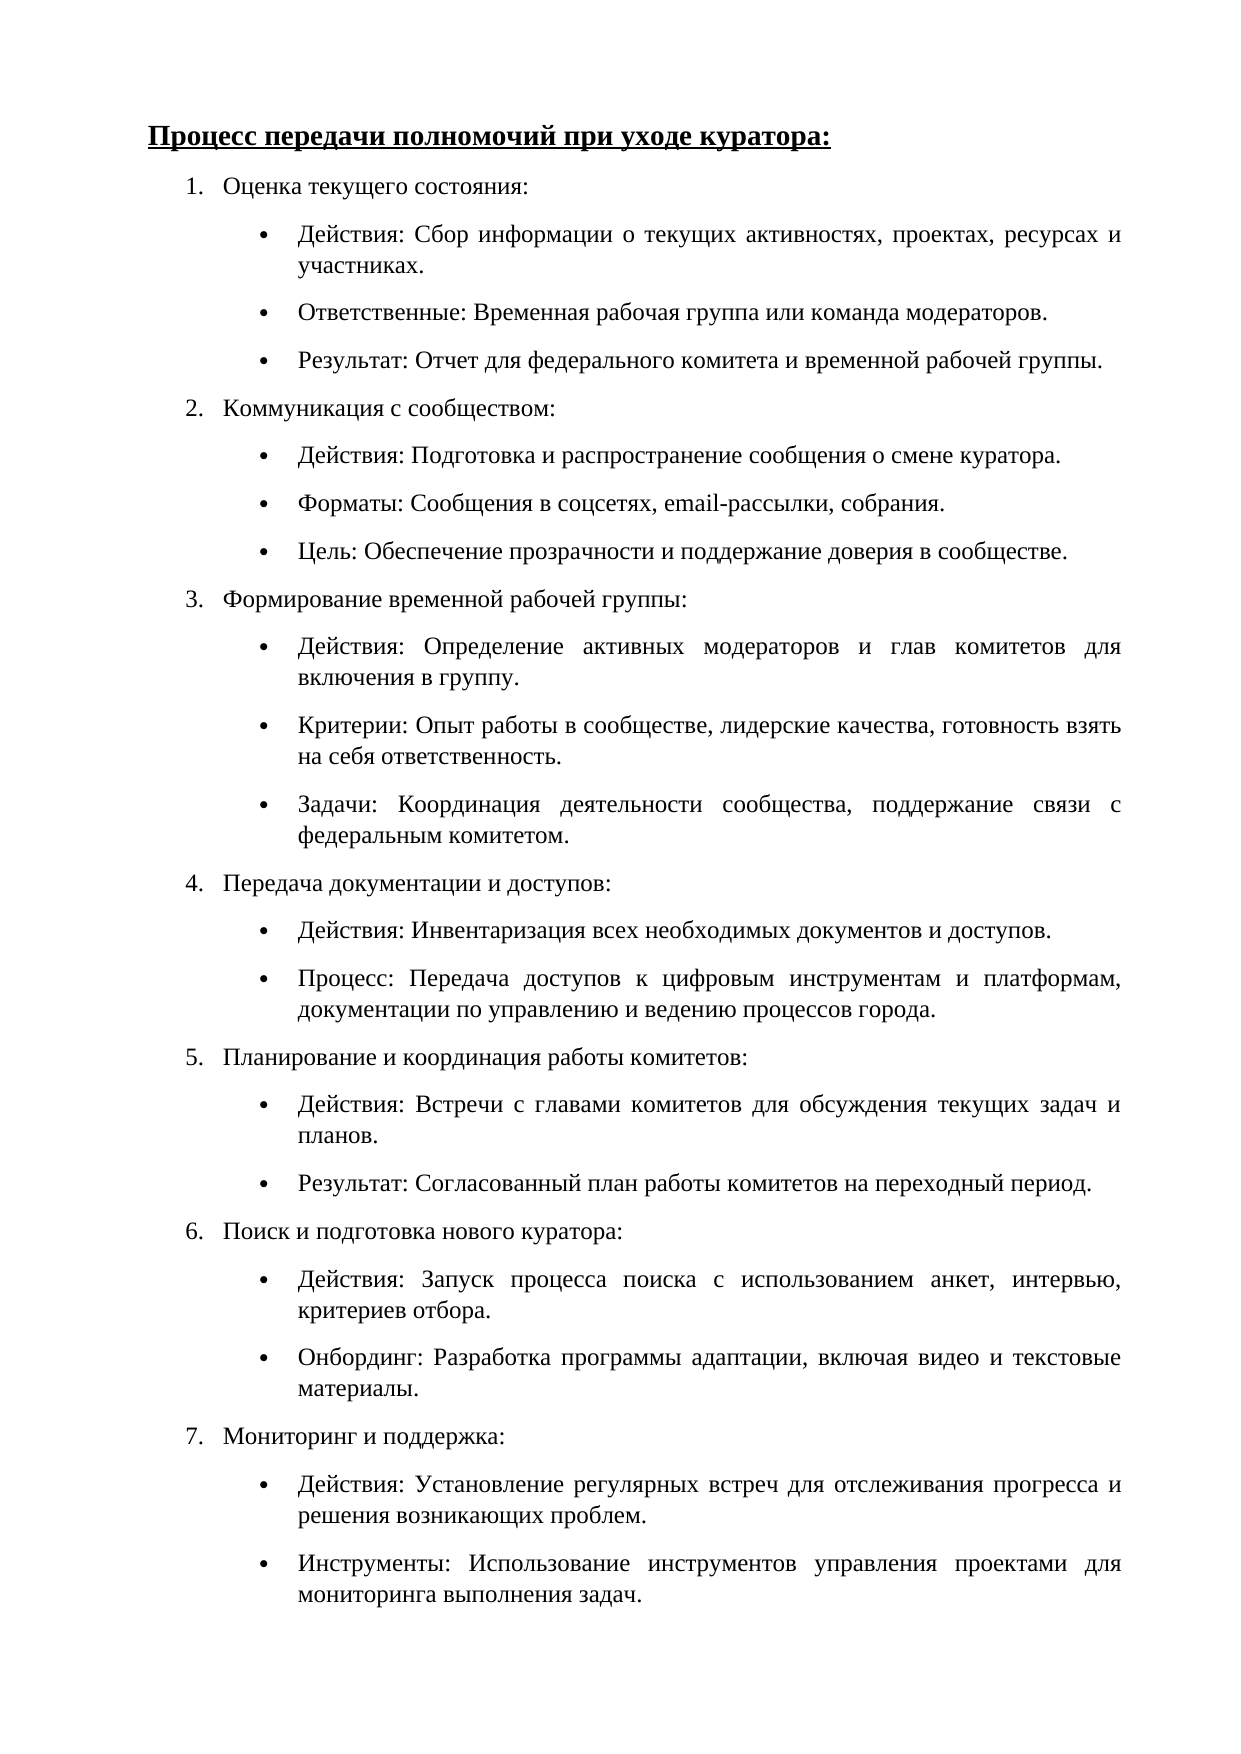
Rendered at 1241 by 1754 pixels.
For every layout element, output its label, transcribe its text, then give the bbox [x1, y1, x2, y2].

list Ответственные: Временная рабочая группа или команда модераторов. [260, 297, 1122, 326]
list Поиск и подготовка нового куратора: [185, 1216, 1122, 1245]
list Планирование и координация работы комитетов: [185, 1042, 1122, 1071]
list Действия: Инвентаризация всех необходимых документов и доступов. [260, 915, 1122, 944]
list Действия: Подготовка и распространение сообщения о смене куратора. [260, 441, 1122, 469]
list Процесс: Передача доступов к цифровым инструментам и платформам, документации по управлению и ведению процессов города. [260, 963, 1122, 1023]
list Задачи: Координация деятельности сообщества, поддержание связи с федеральным комитетом. [260, 789, 1122, 849]
list Формирование временной рабочей группы: [185, 584, 1122, 612]
list Онбординг: Разработка программы адаптации, включая видео и текстовые материалы. [260, 1342, 1122, 1402]
list Действия: Сбор информации о текущих активностях, проектах, ресурсах и участниках. [260, 219, 1122, 278]
list Результат: Отчет для федерального комитета и временной рабочей группы. [260, 345, 1122, 374]
list Результат: Согласованный план работы комитетов на переходный период. [260, 1168, 1122, 1197]
list Передача документации и доступов: [185, 868, 1122, 896]
list Действия: Определение активных модераторов и глав комитетов для включения в группу. [260, 631, 1122, 691]
list Действия: Встречи с главами комитетов для обсуждения текущих задач и планов. [260, 1089, 1122, 1149]
list Инструменты: Использование инструментов управления проектами для мониторинга выполнения задач. [260, 1548, 1122, 1607]
list Действия: Запуск процесса поиска с использованием анкет, интервью, критериев отбора. [260, 1264, 1122, 1323]
list Действия: Установление регулярных встреч для отслеживания прогресса и решения возникающих проблем. [260, 1469, 1122, 1529]
list Мониторинг и поддержка: [185, 1421, 1122, 1450]
list Оценка текущего состояния: [185, 171, 1122, 200]
text Процесс передачи полномочий при уходе куратора: [148, 118, 1122, 152]
list Коммуникация с сообществом: [185, 393, 1122, 422]
list Цель: Обеспечение прозрачности и поддержание доверия в сообществе. [260, 536, 1122, 565]
list Критерии: Опыт работы в сообществе, лидерские качества, готовность взять на себя ответственность. [260, 710, 1122, 770]
list Форматы: Сообщения в соцсетях, email-рассылки, собрания. [260, 488, 1122, 517]
